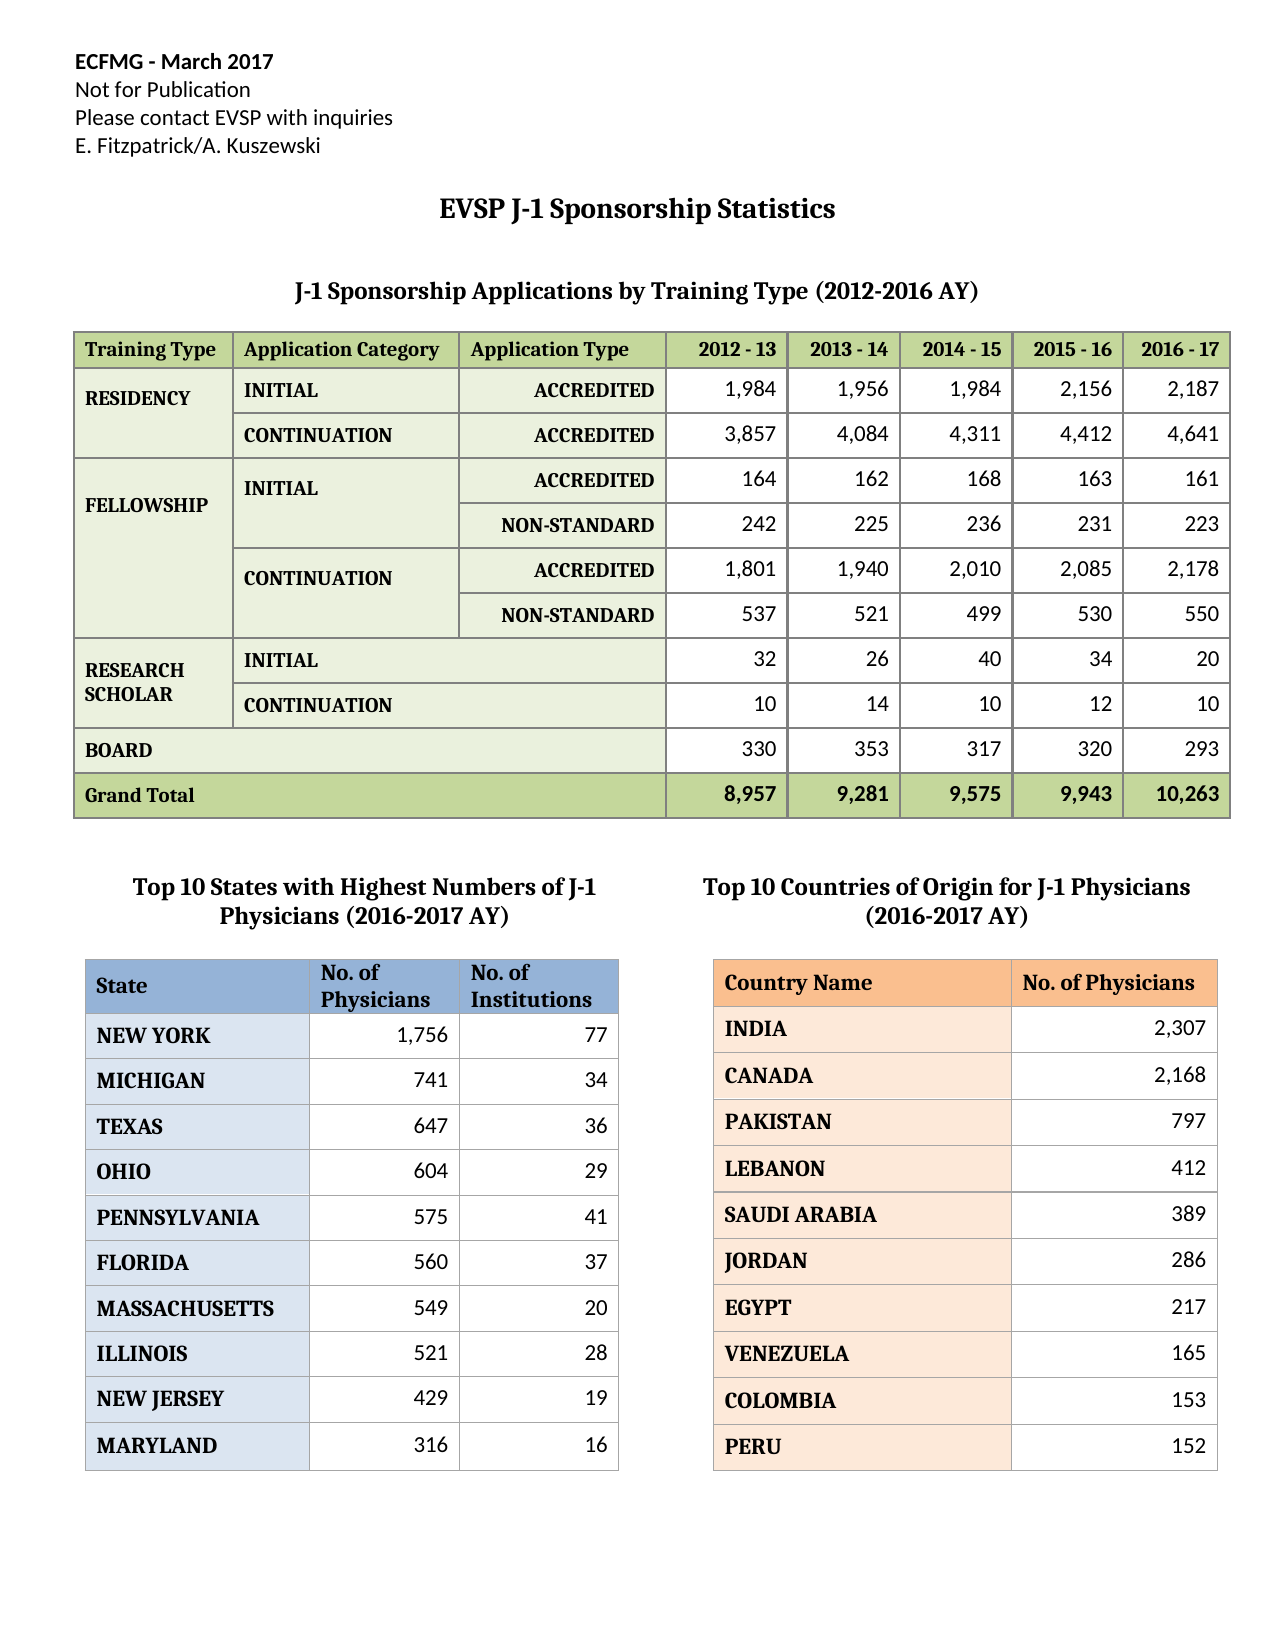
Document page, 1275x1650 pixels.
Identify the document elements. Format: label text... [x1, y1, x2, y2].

table_cell 10 [667, 684, 786, 727]
table_cell NON-STANDARD [460, 594, 665, 637]
table_cell BOARD [75, 729, 665, 772]
table_cell 4,412 [1014, 414, 1122, 457]
table_cell 161 [1124, 459, 1229, 502]
table_cell 162 [789, 459, 899, 502]
table_cell 1,984 [901, 369, 1011, 412]
table_cell 40 [901, 639, 1011, 682]
table_cell 231 [1014, 504, 1122, 547]
table_cell 353 [789, 729, 899, 772]
table_cell 163 [1014, 459, 1122, 502]
table_header Top 10 Countries of Origin for J-1 Physicians (2016-2017 AY) [656, 873, 1237, 1509]
table_cell ACCREDITED [460, 414, 665, 457]
text EVSP J-1 Sponsorship Statistics [75, 192, 1200, 226]
table_cell Fellowship [75, 459, 232, 637]
table_header 2012 - 13 [667, 333, 786, 367]
table_cell 1,940 [789, 549, 899, 592]
table_cell 293 [1124, 729, 1229, 772]
table_cell Research Scholar [75, 639, 232, 727]
table_cell 2,178 [1124, 549, 1229, 592]
table_cell 4,311 [901, 414, 1011, 457]
table_cell 10 [901, 684, 1011, 727]
table_cell 3,857 [667, 414, 786, 457]
table_cell 223 [1124, 504, 1229, 547]
table_cell 1,801 [667, 549, 786, 592]
table_cell 9,575 [901, 774, 1011, 817]
table_header Application Category [234, 333, 458, 367]
table_header Top 10 States with Highest Numbers of J-1 Physicians (2016-2017 AY) [64, 873, 656, 1509]
table_header Training Type [75, 333, 232, 367]
table_cell 330 [667, 729, 786, 772]
table_cell ACCREDITED [460, 549, 665, 592]
table_cell 9,281 [789, 774, 899, 817]
table_header 2015 - 16 [1014, 333, 1122, 367]
table_cell 1,984 [667, 369, 786, 412]
table_cell 225 [789, 504, 899, 547]
table_cell 550 [1124, 594, 1229, 637]
table_cell 530 [1014, 594, 1122, 637]
table_cell 14 [789, 684, 899, 727]
table_cell 2,187 [1124, 369, 1229, 412]
table_cell ACCREDITED [460, 459, 665, 502]
text J-1 Sponsorship Applications by Training Type (2012-2016 AY) [75, 277, 1200, 306]
table_cell INITIAL [234, 369, 458, 412]
table_cell 9,943 [1014, 774, 1122, 817]
table_cell 317 [901, 729, 1011, 772]
table_cell NON-STANDARD [460, 504, 665, 547]
table_cell 499 [901, 594, 1011, 637]
table_cell ACCREDITED [460, 369, 665, 412]
table_cell 1,956 [789, 369, 899, 412]
table_cell 4,084 [789, 414, 899, 457]
table_header Application Type [460, 333, 665, 367]
table_cell 168 [901, 459, 1011, 502]
table_cell Residency [75, 369, 232, 457]
table_cell 20 [1124, 639, 1229, 682]
table_cell 4,641 [1124, 414, 1229, 457]
table_cell 236 [901, 504, 1011, 547]
table_cell 12 [1014, 684, 1122, 727]
table_cell 164 [667, 459, 786, 502]
table_cell INITIAL [234, 459, 458, 547]
table_cell 32 [667, 639, 786, 682]
table_cell 10,263 [1124, 774, 1229, 817]
table_header 2013 - 14 [789, 333, 899, 367]
table_cell 8,957 [667, 774, 786, 817]
table_cell 242 [667, 504, 786, 547]
table_cell 34 [1014, 639, 1122, 682]
table_header 2014 - 15 [901, 333, 1011, 367]
table_header 2016 - 17 [1124, 333, 1229, 367]
table_cell 521 [789, 594, 899, 637]
table_cell 2,156 [1014, 369, 1122, 412]
table_cell Grand Total [75, 774, 665, 817]
table_cell CONTINUATION [234, 684, 665, 727]
table_cell 10 [1124, 684, 1229, 727]
table_cell CONTINUATION [234, 414, 458, 457]
table_cell INITIAL [234, 639, 665, 682]
table_cell 2,085 [1014, 549, 1122, 592]
table_cell CONTINUATION [234, 549, 458, 637]
table_cell 26 [789, 639, 899, 682]
table_cell 2,010 [901, 549, 1011, 592]
table_cell 537 [667, 594, 786, 637]
table_cell 320 [1014, 729, 1122, 772]
